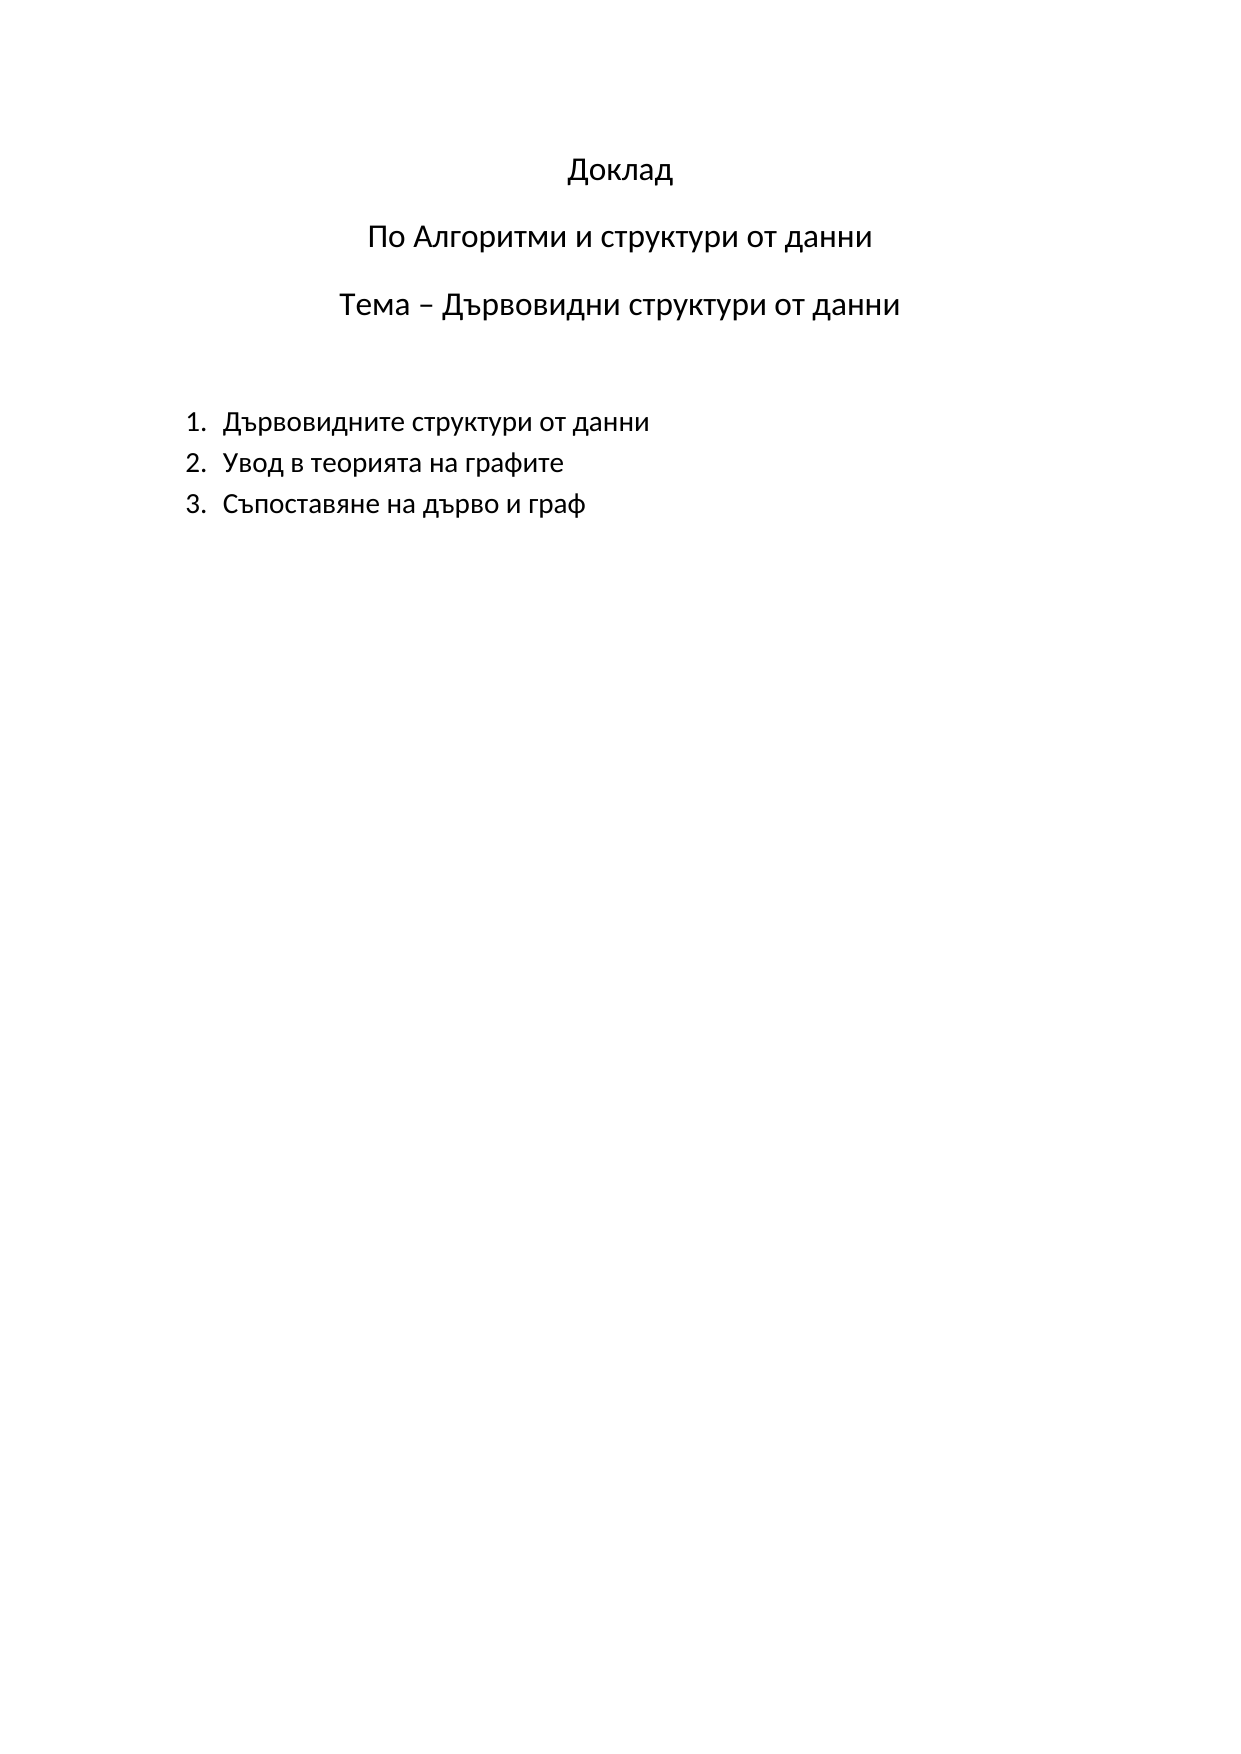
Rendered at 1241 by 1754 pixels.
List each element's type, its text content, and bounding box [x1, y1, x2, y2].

list Дървовидните структури от данни [185, 403, 1093, 439]
list Увод в теорията на графите [185, 444, 1093, 480]
text Доклад [148, 148, 1093, 188]
text По Алгоритми и структури от данни [148, 215, 1093, 256]
text Тема – Дървовидни структури от данни [148, 283, 1093, 323]
list Съпоставяне на дърво и граф [185, 485, 1093, 521]
